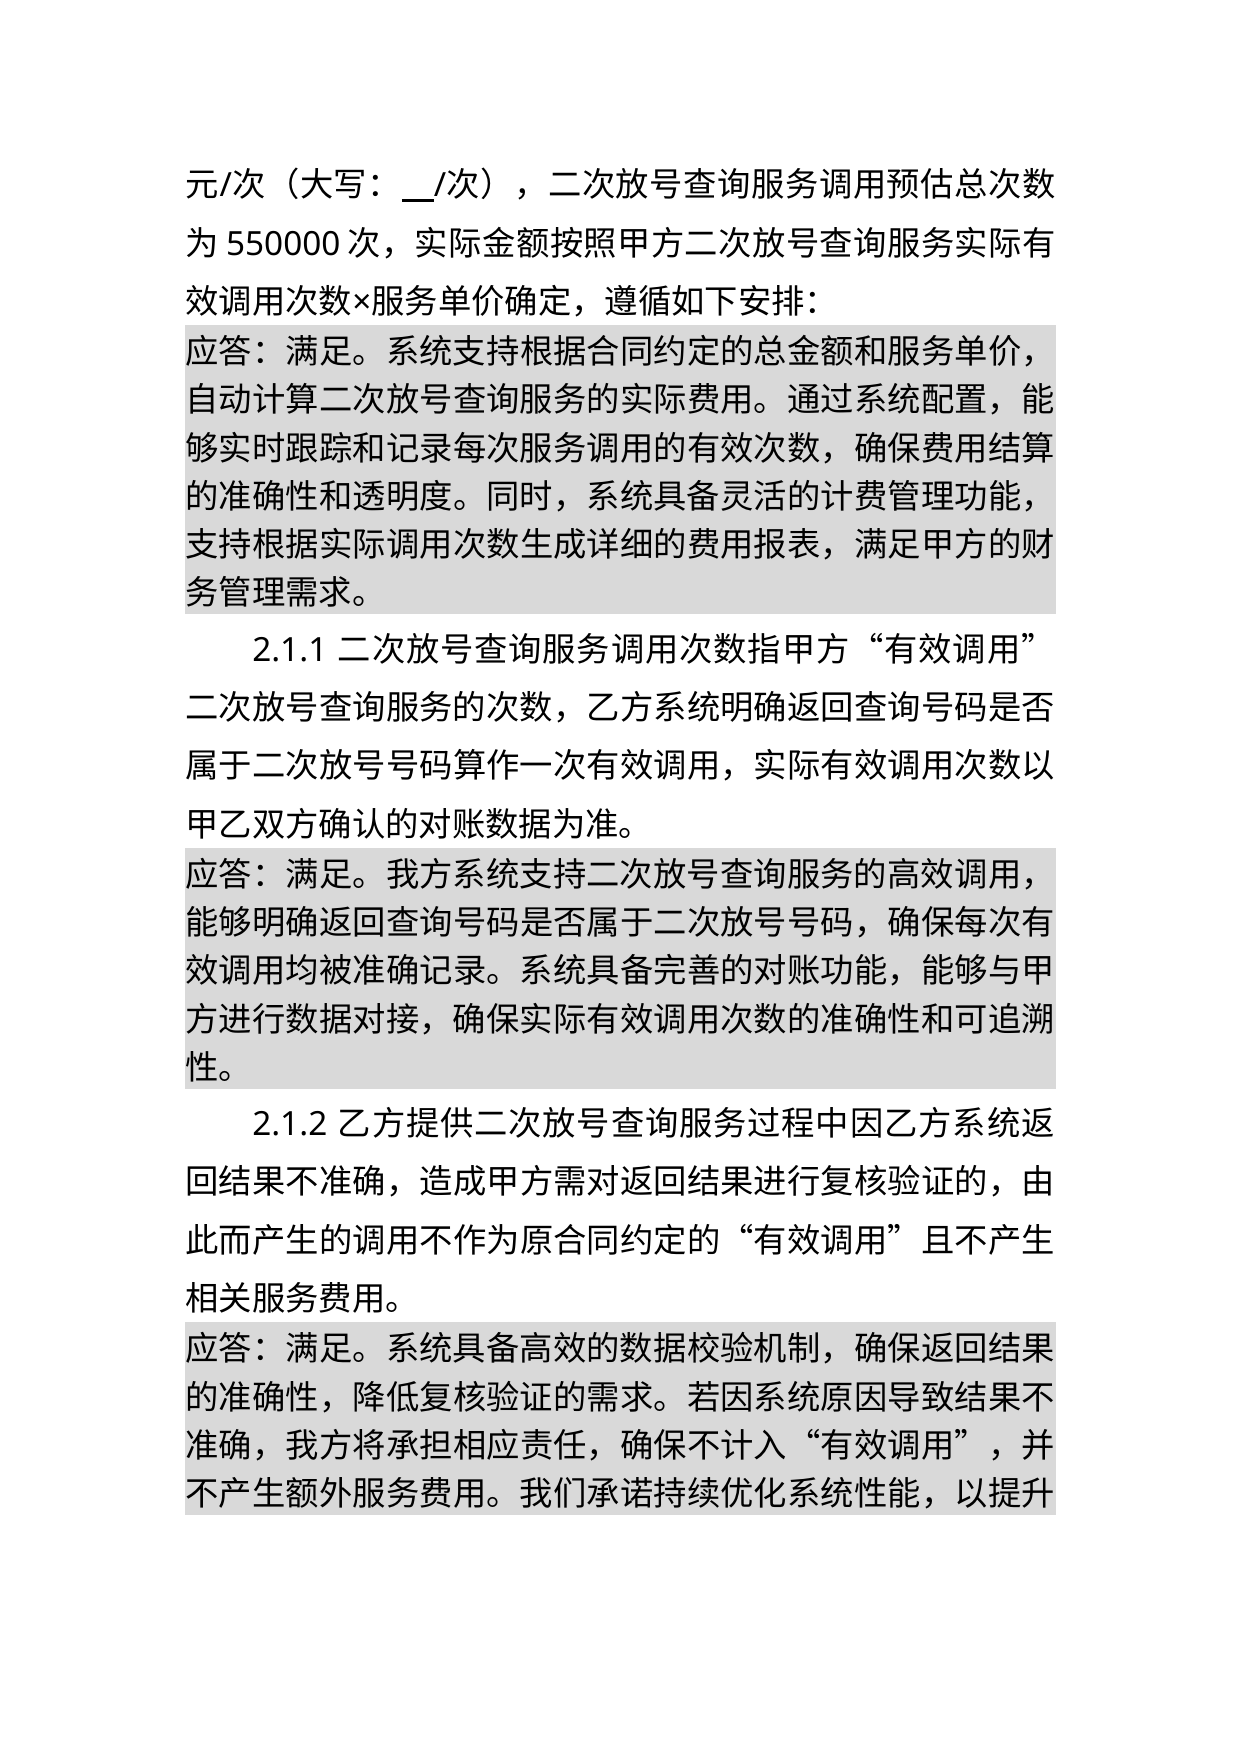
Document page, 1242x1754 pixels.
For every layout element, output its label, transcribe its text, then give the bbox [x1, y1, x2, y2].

text 2.1.2 乙方提供二次放号查询服务过程中因乙方系统返回结果不准确，造成甲方需对返回结果进行复核验证的，由此而产生的调用不作为原合同约定的“有效调用”且不产生相关服务费用。 [185, 1089, 1056, 1322]
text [185, 1322, 1056, 1515]
text 2.1.1 二次放号查询服务调用次数指甲方“有效调用”二次放号查询服务的次数，乙方系统明确返回查询号码是否属于二次放号号码算作一次有效调用，实际有效调用次数以甲乙双方确认的对账数据为准。 [185, 614, 1056, 848]
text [185, 150, 1056, 325]
text 应答：满足。系统支持根据合同约定的总金额和服务单价，自动计算二次放号查询服务的实际费用。通过系统配置，能够实时跟踪和记录每次服务调用的有效次数，确保费用结算的准确性和透明度。同时，系统具备灵活的计费管理功能，支持根据实际调用次数生成详细的费用报表，满足甲方的财务管理需求。 [185, 325, 1056, 614]
text 应答：满足。我方系统支持二次放号查询服务的高效调用，能够明确返回查询号码是否属于二次放号号码，确保每次有效调用均被准确记录。系统具备完善的对账功能，能够与甲方进行数据对接，确保实际有效调用次数的准确性和可追溯性。 [185, 848, 1056, 1089]
